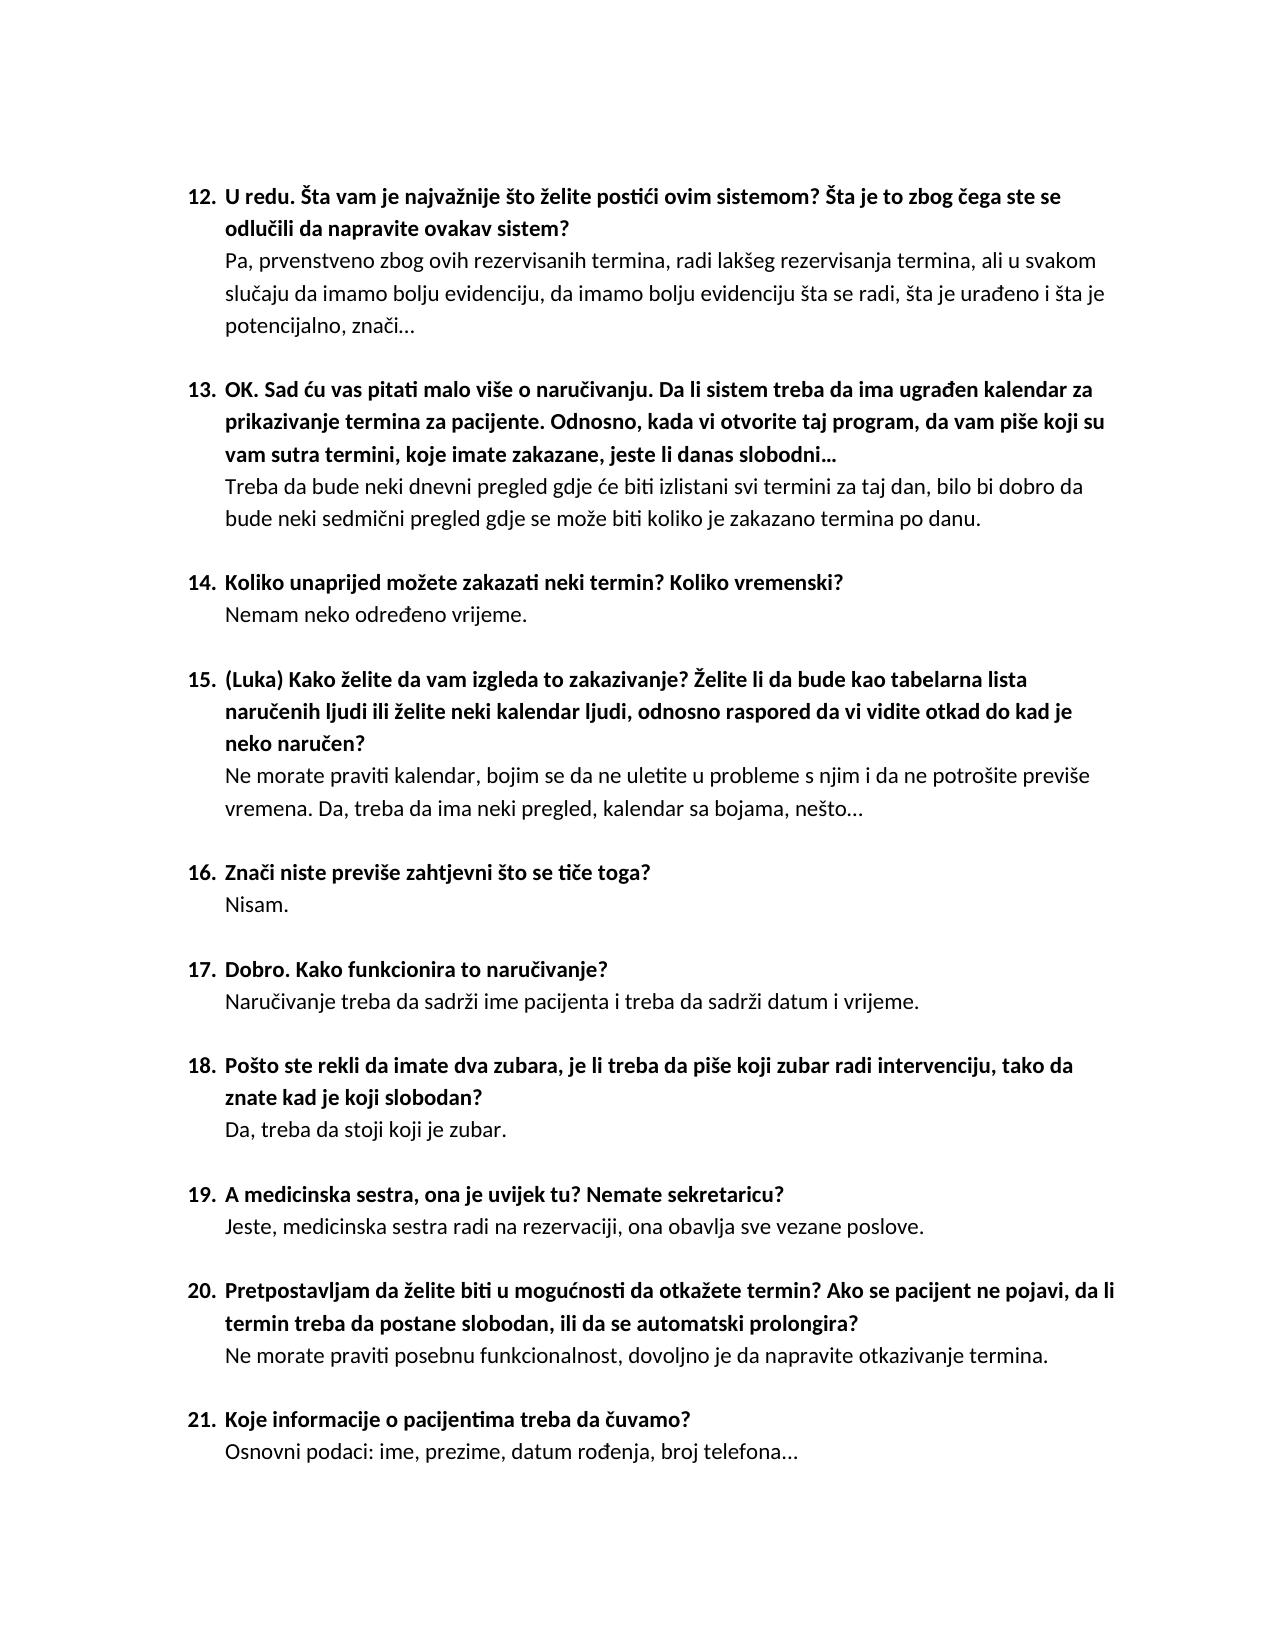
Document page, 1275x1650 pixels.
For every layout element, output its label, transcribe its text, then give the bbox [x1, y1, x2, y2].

list Pretpostavljam da želite biti u mogućnosti da otkažete termin? Ako se pacijent ne pojavi, da li termin treba da postane slobodan, ili da se automatski prolongira? [187, 1277, 1125, 1337]
list (Luka) Kako želite da vam izgleda to zakazivanje? Želite li da bude kao tabelarna lista naručenih ljudi ili želite neki kalendar ljudi, odnosno raspored da vi vidite otkad do kad je neko naručen? [187, 665, 1125, 757]
list Treba da bude neki dnevni pregled gdje će biti izlistani svi termini za taj dan, bilo bi dobro da bude neki sedmični pregled gdje se može biti koliko je zakazano termina po danu. [225, 472, 1125, 532]
list Ne morate praviti kalendar, bojim se da ne uletite u probleme s njim i da ne potrošite previše vremena. Da, treba da ima neki pregled, kalendar sa bojama, nešto… [225, 762, 1125, 822]
list U redu. Šta vam je najvažnije što želite postići ovim sistemom? Šta je to zbog čega ste se odlučili da napravite ovakav sistem? [187, 182, 1125, 242]
list Naručivanje treba da sadrži ime pacijenta i treba da sadrži datum i vrijeme. [225, 987, 1125, 1015]
list Dobro. Kako funkcionira to naručivanje? [187, 955, 1125, 983]
list Pošto ste rekli da imate dva zubara, je li treba da piše koji zubar radi intervenciju, tako da znate kad je koji slobodan? [187, 1051, 1125, 1111]
list Koje informacije o pacijentima treba da čuvamo? [187, 1405, 1125, 1433]
list OK. Sad ću vas pitati malo više o naručivanju. Da li sistem treba da ima ugrađen kalendar za prikazivanje termina za pacijente. Odnosno, kada vi otvorite taj program, da vam piše koji su vam sutra termini, koje imate zakazane, jeste li danas slobodni… [187, 375, 1125, 468]
list Koliko unaprijed možete zakazati neki termin? Koliko vremenski? [187, 568, 1125, 596]
list Osnovni podaci: ime, prezime, datum rođenja, broj telefona... [225, 1437, 1125, 1466]
list Pa, prvenstveno zbog ovih rezervisanih termina, radi lakšeg rezervisanja termina, ali u svakom slučaju da imamo bolju evidenciju, da imamo bolju evidenciju šta se radi, šta je urađeno i šta je potencijalno, znači… [225, 247, 1125, 339]
list A medicinska sestra, ona je uvijek tu? Nemate sekretaricu? [187, 1180, 1125, 1208]
list Nemam neko određeno vrijeme. [225, 601, 1125, 629]
list Nisam. [225, 890, 1125, 918]
list Ne morate praviti posebnu funkcionalnost, dovoljno je da napravite otkazivanje termina. [225, 1341, 1125, 1369]
list Znači niste previše zahtjevni što se tiče toga? [187, 858, 1125, 886]
list Jeste, medicinska sestra radi na rezervaciji, ona obavlja sve vezane poslove. [225, 1212, 1125, 1240]
list Da, treba da stoji koji je zubar. [225, 1116, 1125, 1144]
